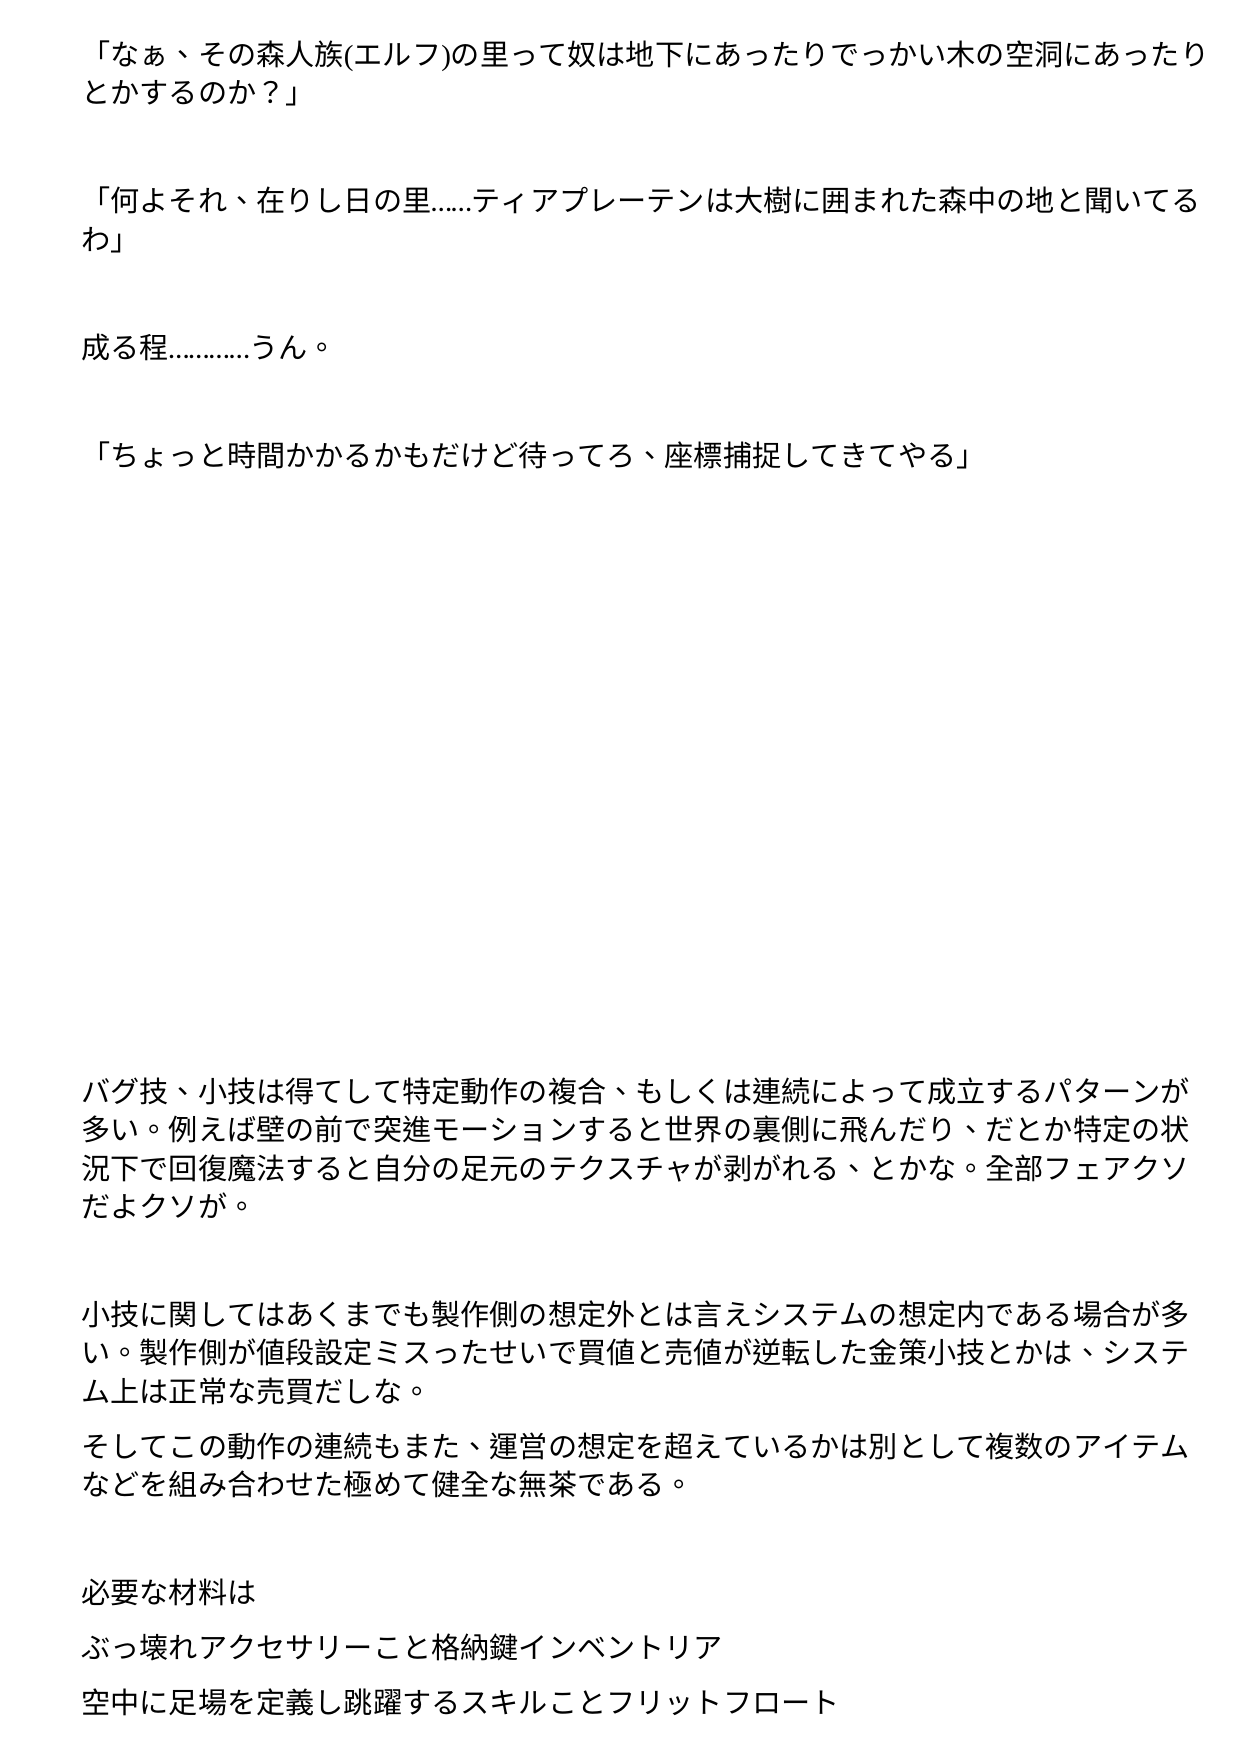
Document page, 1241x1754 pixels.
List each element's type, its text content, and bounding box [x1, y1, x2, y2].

text 「ちょっと時間かかるかもだけど待ってろ、座標捕捉してきてやる」 [81, 438, 1215, 473]
text 必要な材料は [81, 1575, 1215, 1611]
text そしてこの動作の連続もまた、運営の想定を超えているかは別として複数のアイテムなどを組み合わせた極めて健全な無茶である。 [81, 1429, 1215, 1503]
text 小技に関してはあくまでも製作側の想定外とは言えシステムの想定内である場合が多い。製作側が値段設定ミスったせいで買値と売値が逆転した金策小技とかは、システム上は正常な売買だしな。 [81, 1297, 1215, 1409]
text 成る程…………うん。 [81, 330, 1215, 366]
text 「何よそれ、在りし日の里……ティアプレーテンは大樹に囲まれた森中の地と聞いてるわ」 [81, 183, 1215, 258]
text 空中に足場を定義し跳躍するスキルことフリットフロート [81, 1686, 1215, 1721]
text ぶっ壊れアクセサリーこと格納鍵インベントリア [81, 1631, 1215, 1666]
text 「なぁ、その森人族(エルフ)の里って奴は地下にあったりでっかい木の空洞にあったりとかするのか？」 [81, 37, 1215, 111]
text バグ技、小技は得てして特定動作の複合、もしくは連続によって成立するパターンが多い。例えば壁の前で突進モーションすると世界の裏側に飛んだり、だとか特定の状況下で回復魔法すると自分の足元のテクスチャが剥がれる、とかな。全部フェアクソだよクソが。 [81, 1074, 1215, 1225]
